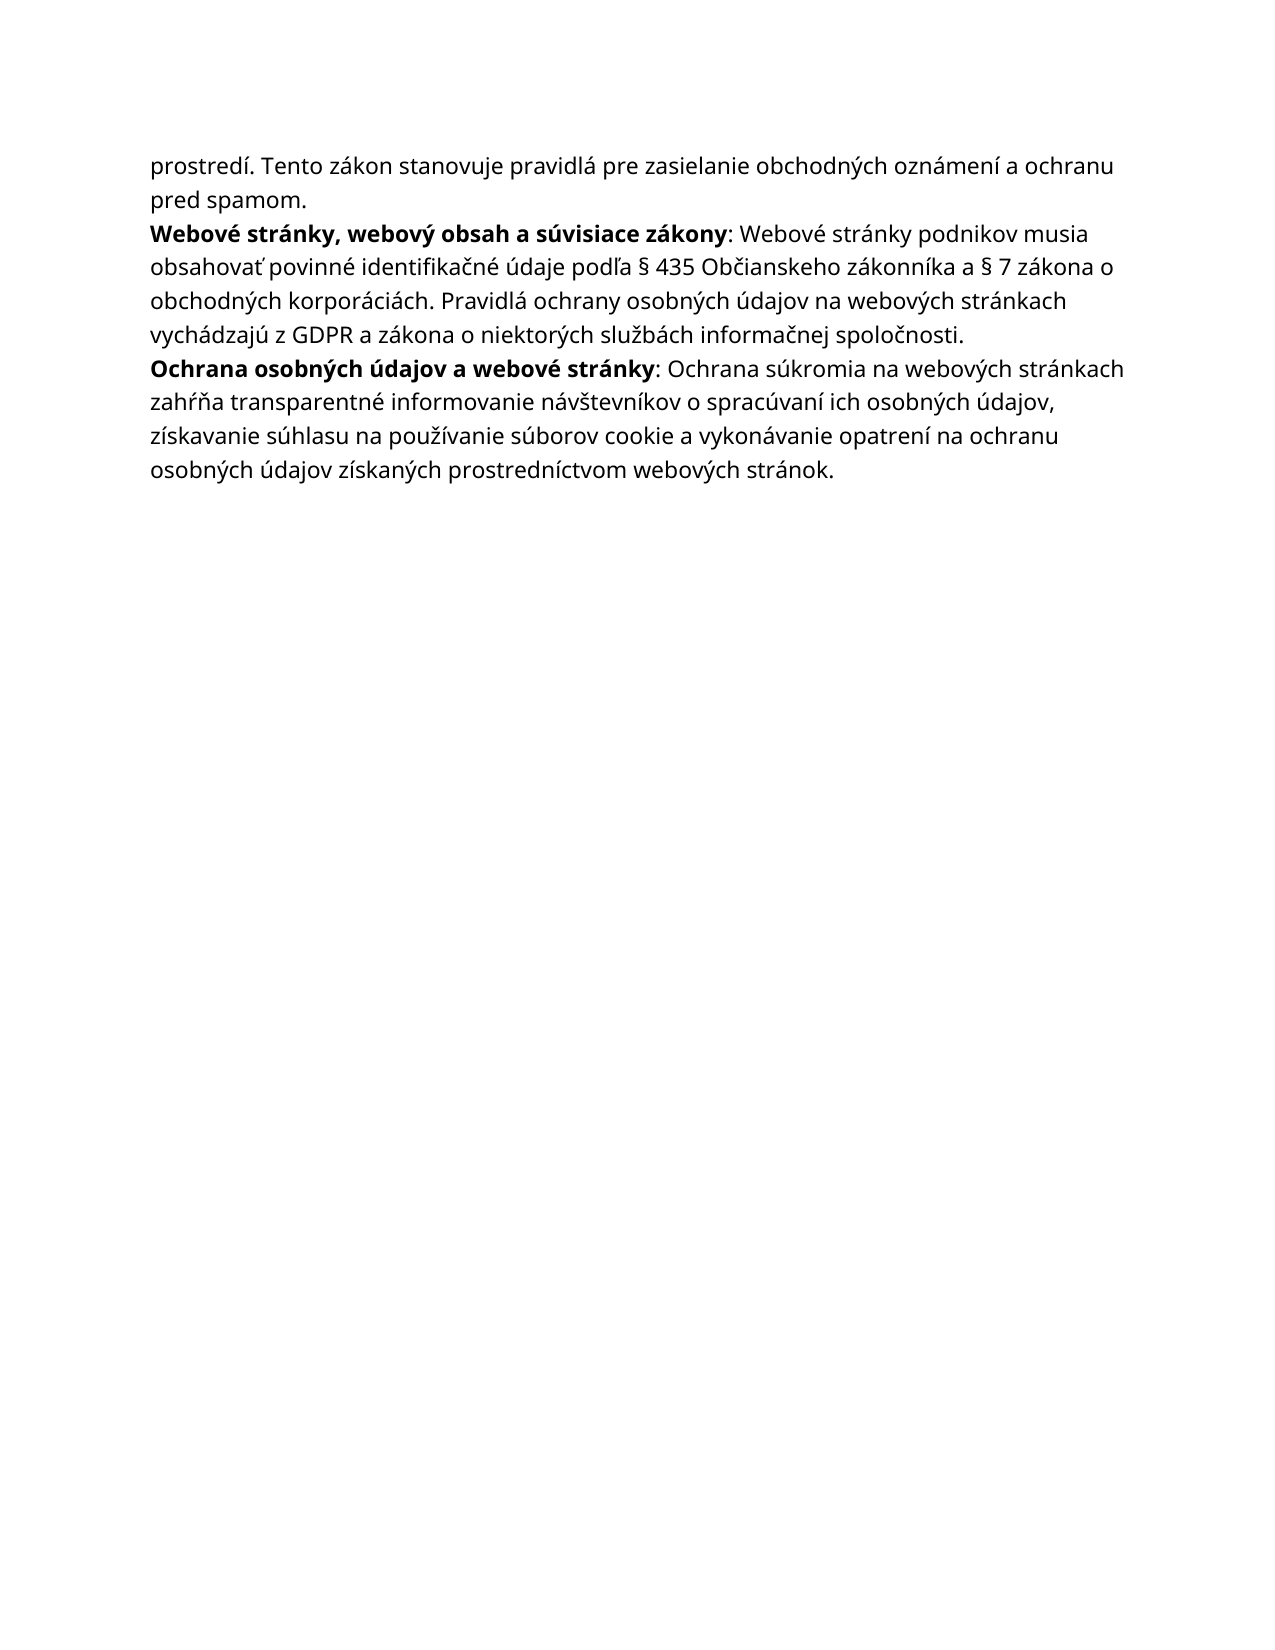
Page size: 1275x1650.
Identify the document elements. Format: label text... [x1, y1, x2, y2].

text Ochrana osobných údajov a webové stránky: Ochrana súkromia na webových stránkach zahŕňa transparentné informovanie návštevníkov o spracúvaní ich osobných údajov, získavanie súhlasu na používanie súborov cookie a vykonávanie opatrení na ochranu osobných údajov získaných prostredníctvom webových stránok. [150, 352, 1125, 485]
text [150, 150, 1125, 215]
text Webové stránky, webový obsah a súvisiace zákony: Webové stránky podnikov musia obsahovať povinné identifikačné údaje podľa § 435 Občianskeho zákonníka a § 7 zákona o obchodných korporáciách. Pravidlá ochrany osobných údajov na webových stránkach vychádzajú z GDPR a zákona o niektorých službách informačnej spoločnosti. [150, 217, 1125, 350]
